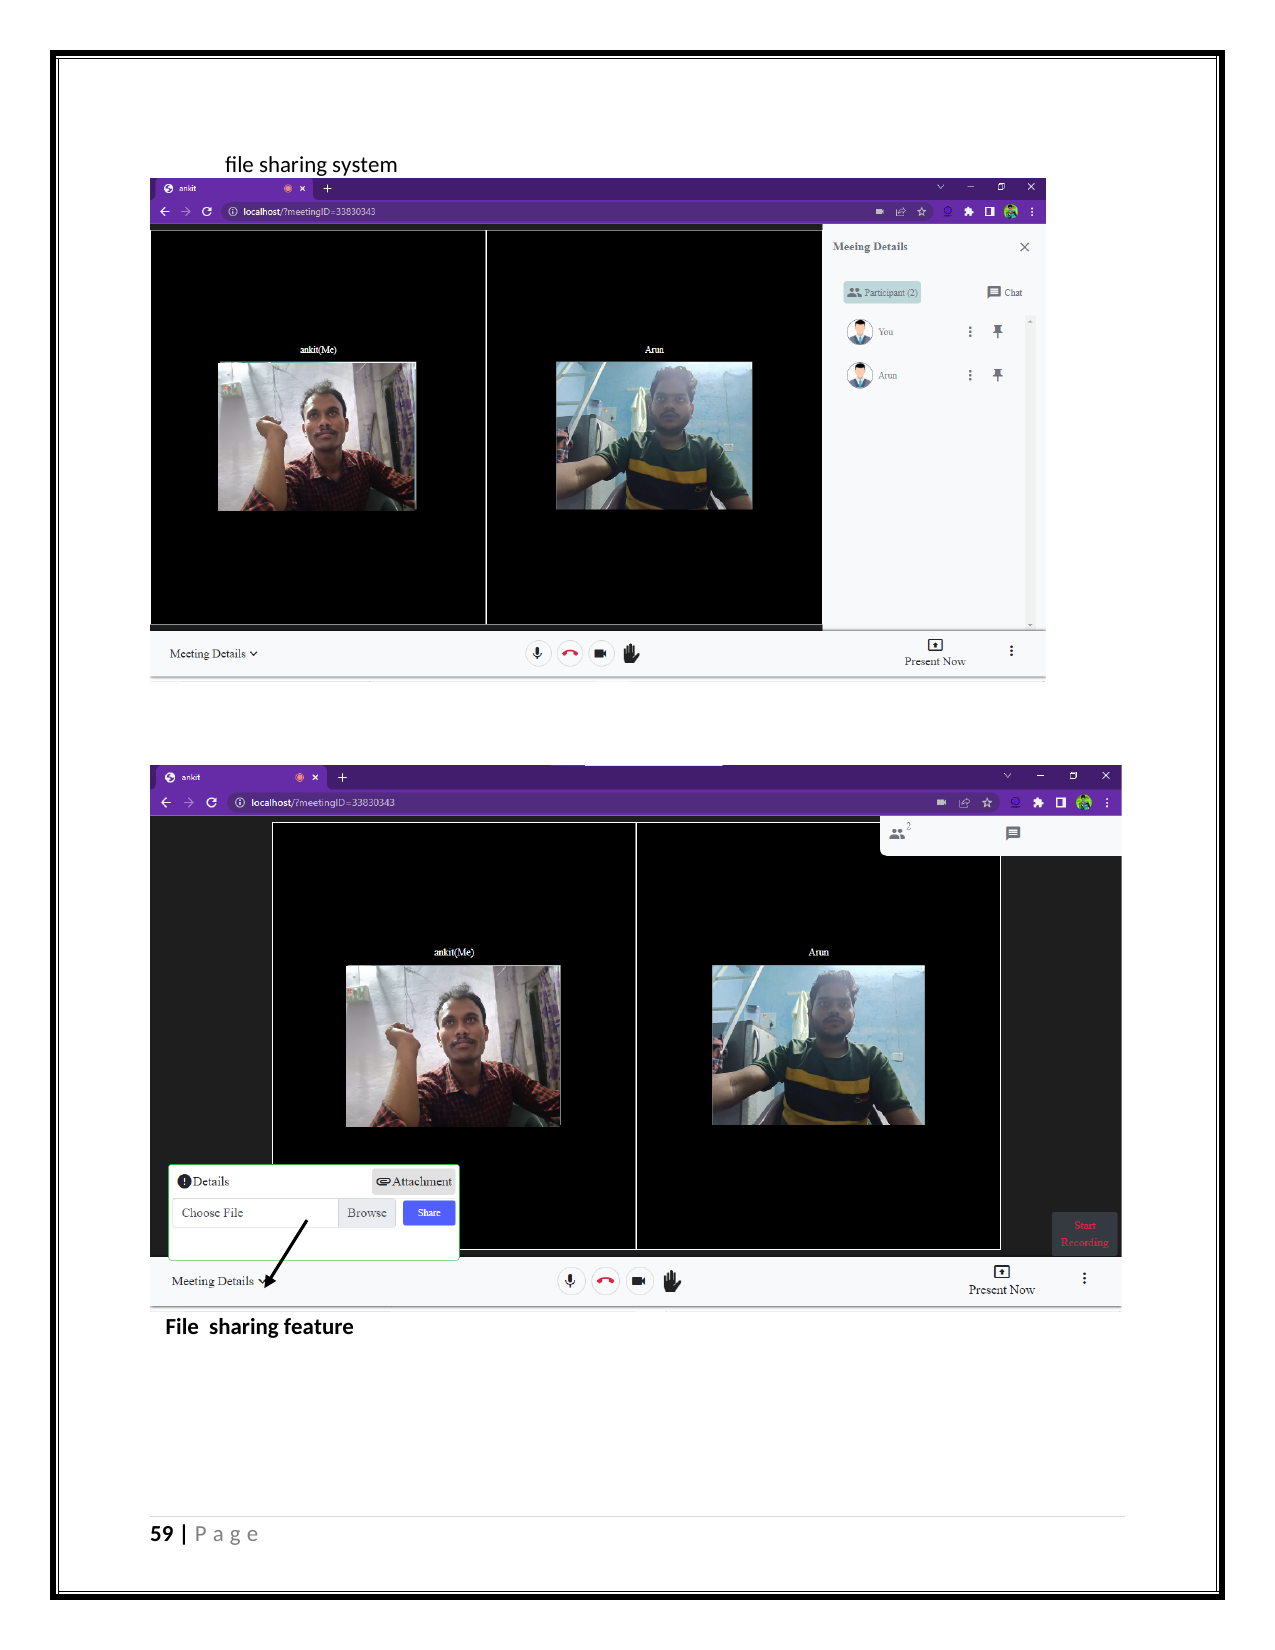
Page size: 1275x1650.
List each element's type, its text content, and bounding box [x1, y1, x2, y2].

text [150, 1312, 1125, 1340]
picture [150, 178, 1046, 682]
picture [150, 765, 1122, 1312]
